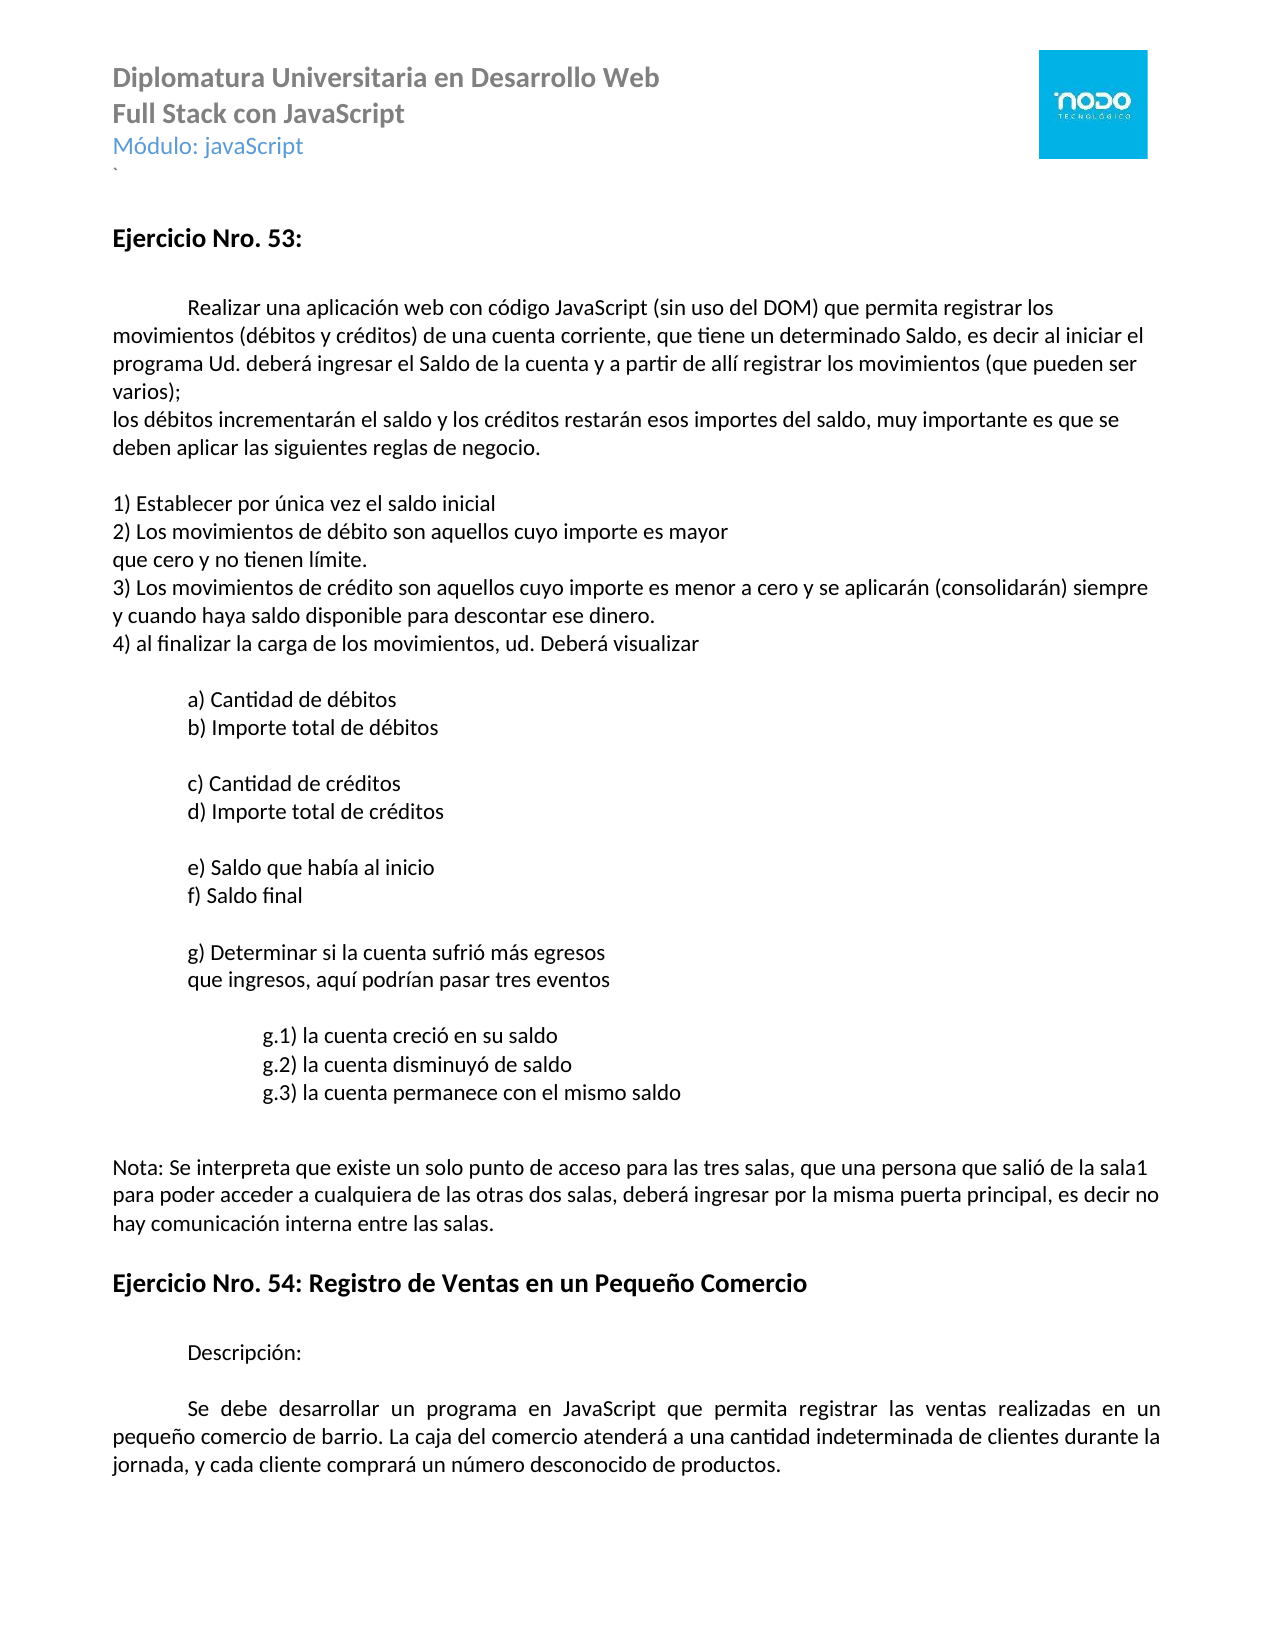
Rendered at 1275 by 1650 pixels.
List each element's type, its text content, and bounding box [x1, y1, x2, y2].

subtitle Ejercicio Nro. 53: [112, 221, 1163, 254]
text Descripción: [112, 1338, 1163, 1366]
text f) Saldo final [112, 882, 1163, 909]
text g) Determinar si la cuenta sufrió más egresos [112, 938, 1163, 966]
picture [1100, 113, 1129, 119]
text 1) Establecer por única vez el saldo inicial [112, 489, 1163, 517]
picture [1078, 114, 1095, 120]
text los débitos incrementarán el saldo y los créditos restarán esos importes del saldo, muy importante es que se deben aplicar las siguientes reglas de negocio. [112, 405, 1163, 461]
subtitle Ejercicio Nro. 54: Registro de Ventas en un Pequeño Comercio [112, 1266, 1163, 1299]
text que ingresos, aquí podrían pasar tres eventos [112, 966, 1163, 994]
text 2) Los movimientos de débito son aquellos cuyo importe es mayor [112, 517, 1163, 545]
text g.3) la cuenta permanece con el mismo saldo [112, 1078, 1163, 1106]
text que cero y no tienen límite. [112, 545, 1163, 573]
text c) Cantidad de créditos [112, 769, 1163, 797]
text d) Importe total de créditos [112, 797, 1163, 826]
text e) Saldo que había al inicio [112, 853, 1163, 882]
text Se debe desarrollar un programa en JavaScript que permita registrar las ventas realizadas en un pequeño comercio de barrio. La caja del comercio atenderá a una cantidad indeterminada de clientes durante la jornada, y cada cliente comprará un número desconocido de productos. [112, 1394, 1163, 1478]
text a) Cantidad de débitos [112, 685, 1163, 713]
text 4) al finalizar la carga de los movimientos, ud. Deberá visualizar [112, 629, 1163, 657]
text b) Importe total de débitos [112, 713, 1163, 741]
text g.2) la cuenta disminuyó de saldo [112, 1050, 1163, 1078]
picture [1054, 90, 1132, 114]
text g.1) la cuenta creció en su saldo [112, 1022, 1163, 1050]
text Realizar una aplicación web con código JavaScript (sin uso del DOM) que permita registrar los movimientos (débitos y créditos) de una cuenta corriente, que tiene un determinado Saldo, es decir al iniciar el programa Ud. deberá ingresar el Saldo de la cuenta y a partir de allí registrar los movimientos (que pueden ser varios); [112, 293, 1163, 405]
text Nota: Se interpreta que existe un solo punto de acceso para las tres salas, que una persona que salió de la sala1 para poder acceder a cualquiera de las otras dos salas, deberá ingresar por la misma puerta principal, es decir no hay comunicación interna entre las salas. [112, 1153, 1163, 1237]
text 3) Los movimientos de crédito son aquellos cuyo importe es menor a cero y se aplicarán (consolidarán) siempre y cuando haya saldo disponible para descontar ese dinero. [112, 573, 1163, 629]
